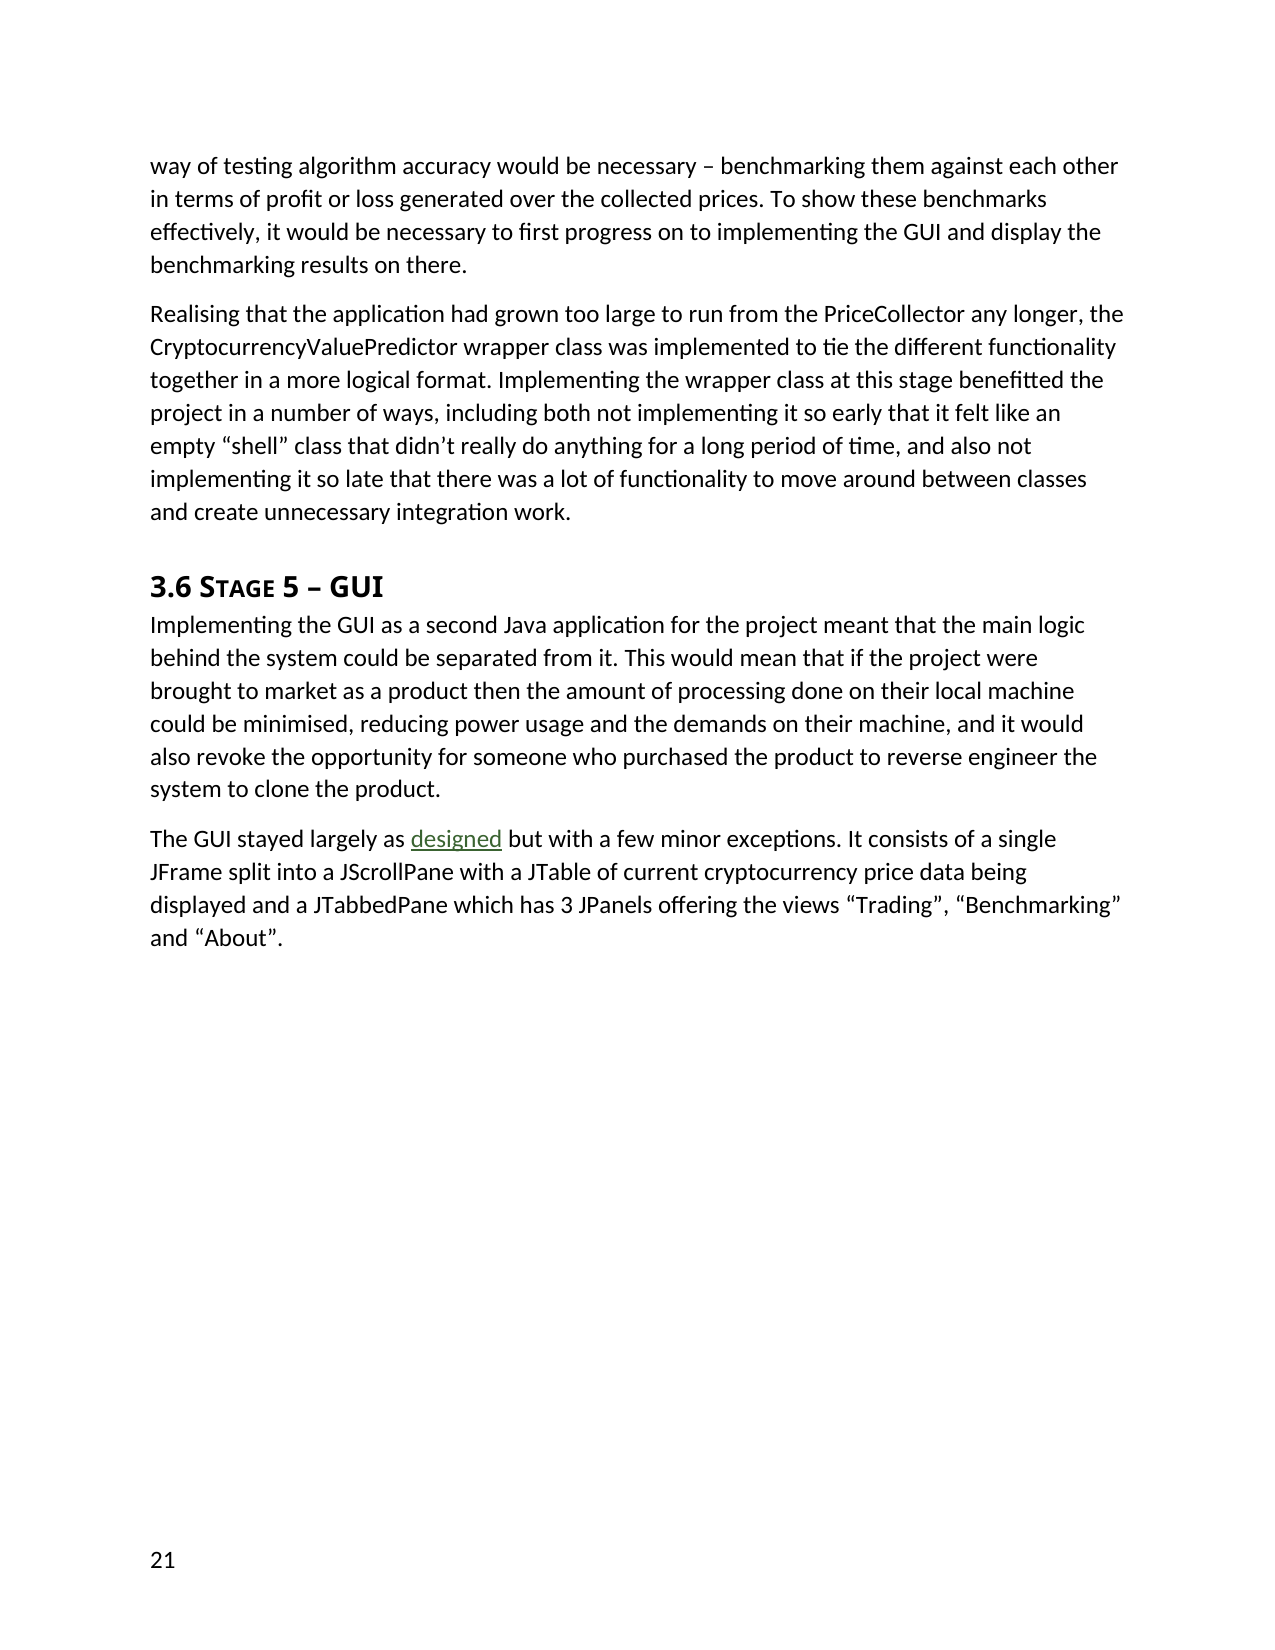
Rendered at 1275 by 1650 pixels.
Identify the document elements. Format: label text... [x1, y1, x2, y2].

text Implementing the GUI as a second Java application for the project meant that the main logic behind the system could be separated from it. This would mean that if the project were brought to market as a product then the amount of processing done on their local machine could be minimised, reducing power usage and the demands on their machine, and it would also revoke the opportunity for someone who purchased the product to reverse engineer the system to clone the product. [150, 609, 1125, 804]
text Realising that the application had grown too large to run from the PriceCollector any longer, the CryptocurrencyValuePredictor wrapper class was implemented to tie the different functionality together in a more logical format. Implementing the wrapper class at this stage benefitted the project in a number of ways, including both not implementing it so early that it felt like an empty “shell” class that didn’t really do anything for a long period of time, and also not implementing it so late that there was a lot of functionality to move around between classes and create unnecessary integration work. [150, 298, 1125, 526]
subtitle 3.6 Stage 5 – GUI [150, 566, 1125, 606]
text The GUI stayed largely as designed but with a few minor exceptions. It consists of a single JFrame split into a JScrollPane with a JTable of current cryptocurrency price data being displayed and a JTabbedPane which has 3 JPanels offering the views “Trading”, “Benchmarking” and “About”. [150, 823, 1125, 952]
